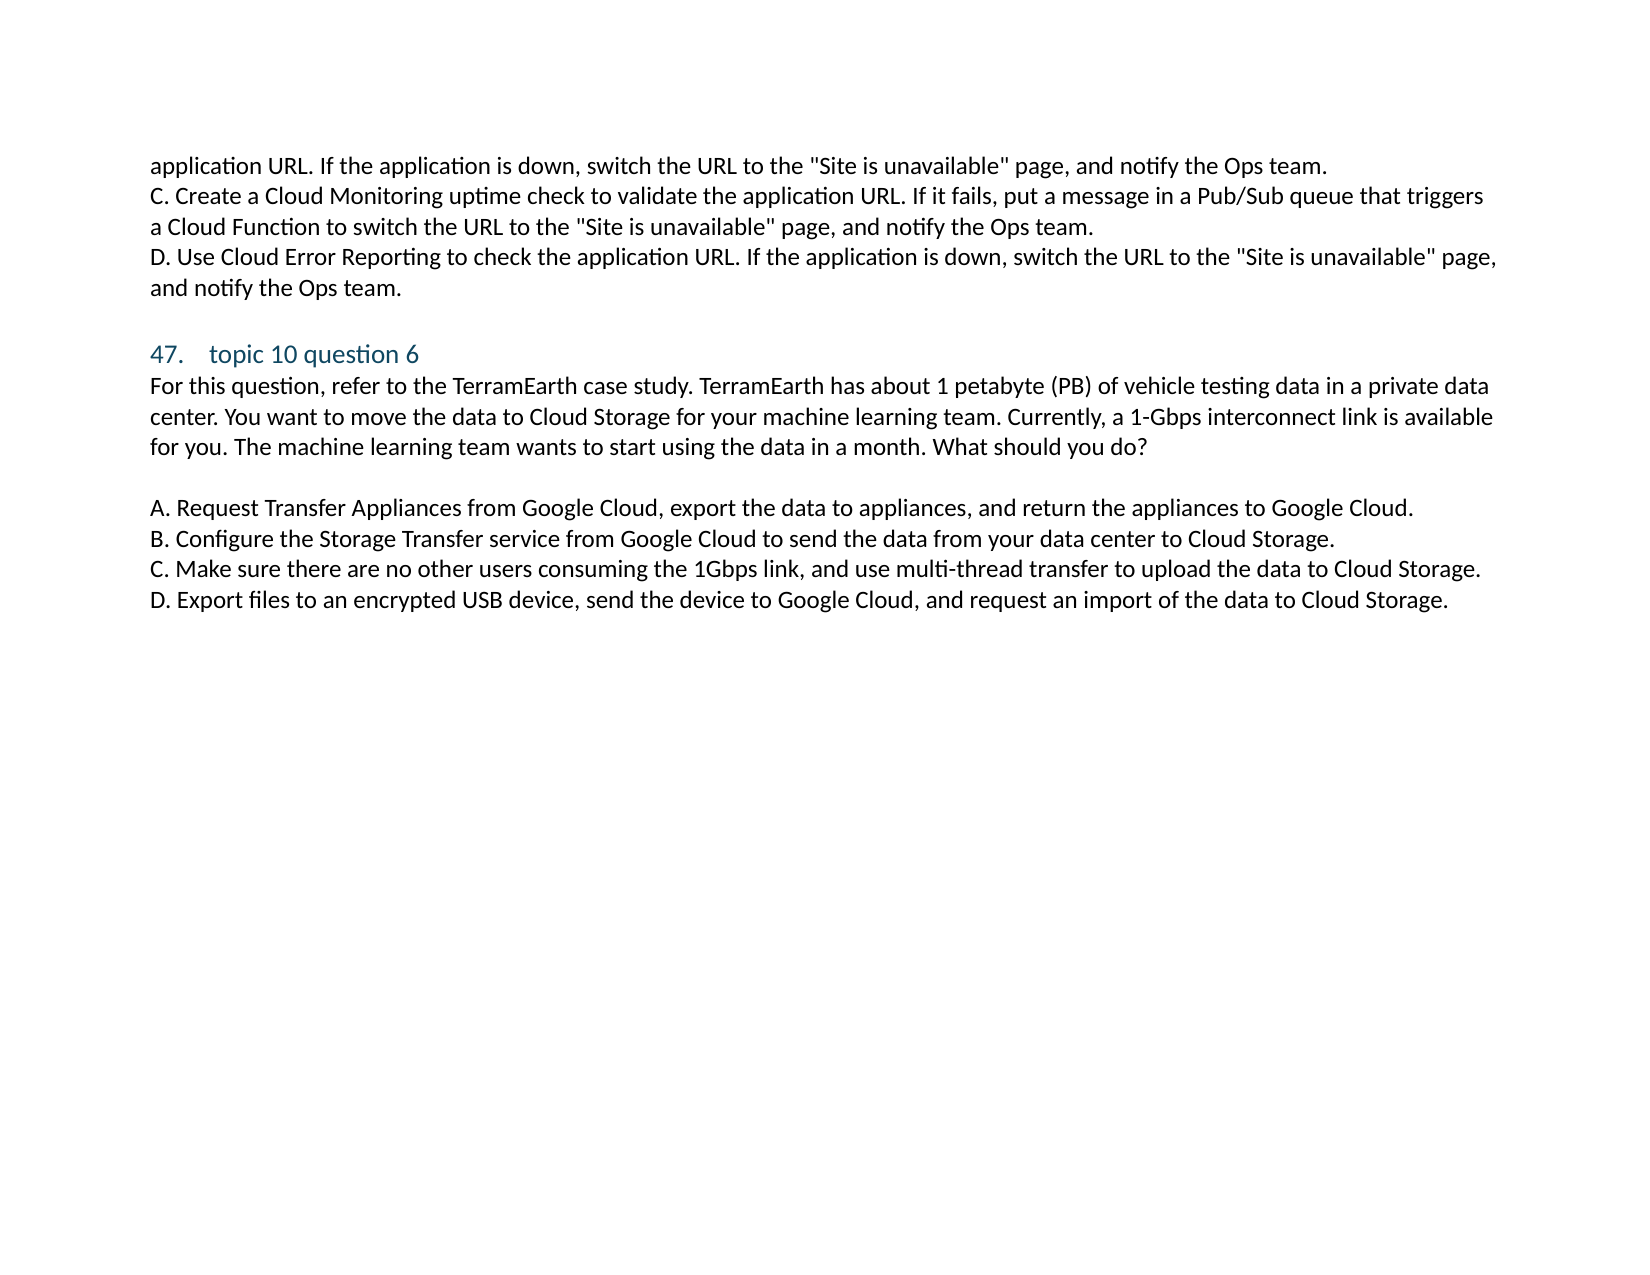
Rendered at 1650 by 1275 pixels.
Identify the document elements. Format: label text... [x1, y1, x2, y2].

text D. Export files to an encrypted USB device, send the device to Google Cloud, and request an import of the data to Cloud Storage. [150, 584, 1500, 614]
text For this question, refer to the TerramEarth case study. TerramEarth has about 1 petabyte (PB) of vehicle testing data in a private data center. You want to move the data to Cloud Storage for your machine learning team. Currently, a 1-Gbps interconnect link is available for you. The machine learning team wants to start using the data in a month. What should you do? [150, 370, 1500, 462]
text C. Make sure there are no other users consuming the 1Gbps link, and use multi-thread transfer to upload the data to Cloud Storage. [150, 553, 1500, 584]
text B. Configure the Storage Transfer service from Google Cloud to send the data from your data center to Cloud Storage. [150, 523, 1500, 553]
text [150, 150, 1500, 181]
text A. Request Transfer Appliances from Google Cloud, export the data to appliances, and return the appliances to Google Cloud. [150, 492, 1500, 523]
text topic 10 question 6 [150, 337, 1500, 370]
text D. Use Cloud Error Reporting to check the application URL. If the application is down, switch the URL to the "Site is unavailable" page, and notify the Ops team. [150, 242, 1500, 303]
text C. Create a Cloud Monitoring uptime check to validate the application URL. If it fails, put a message in a Pub/Sub queue that triggers a Cloud Function to switch the URL to the "Site is unavailable" page, and notify the Ops team. [150, 181, 1500, 242]
